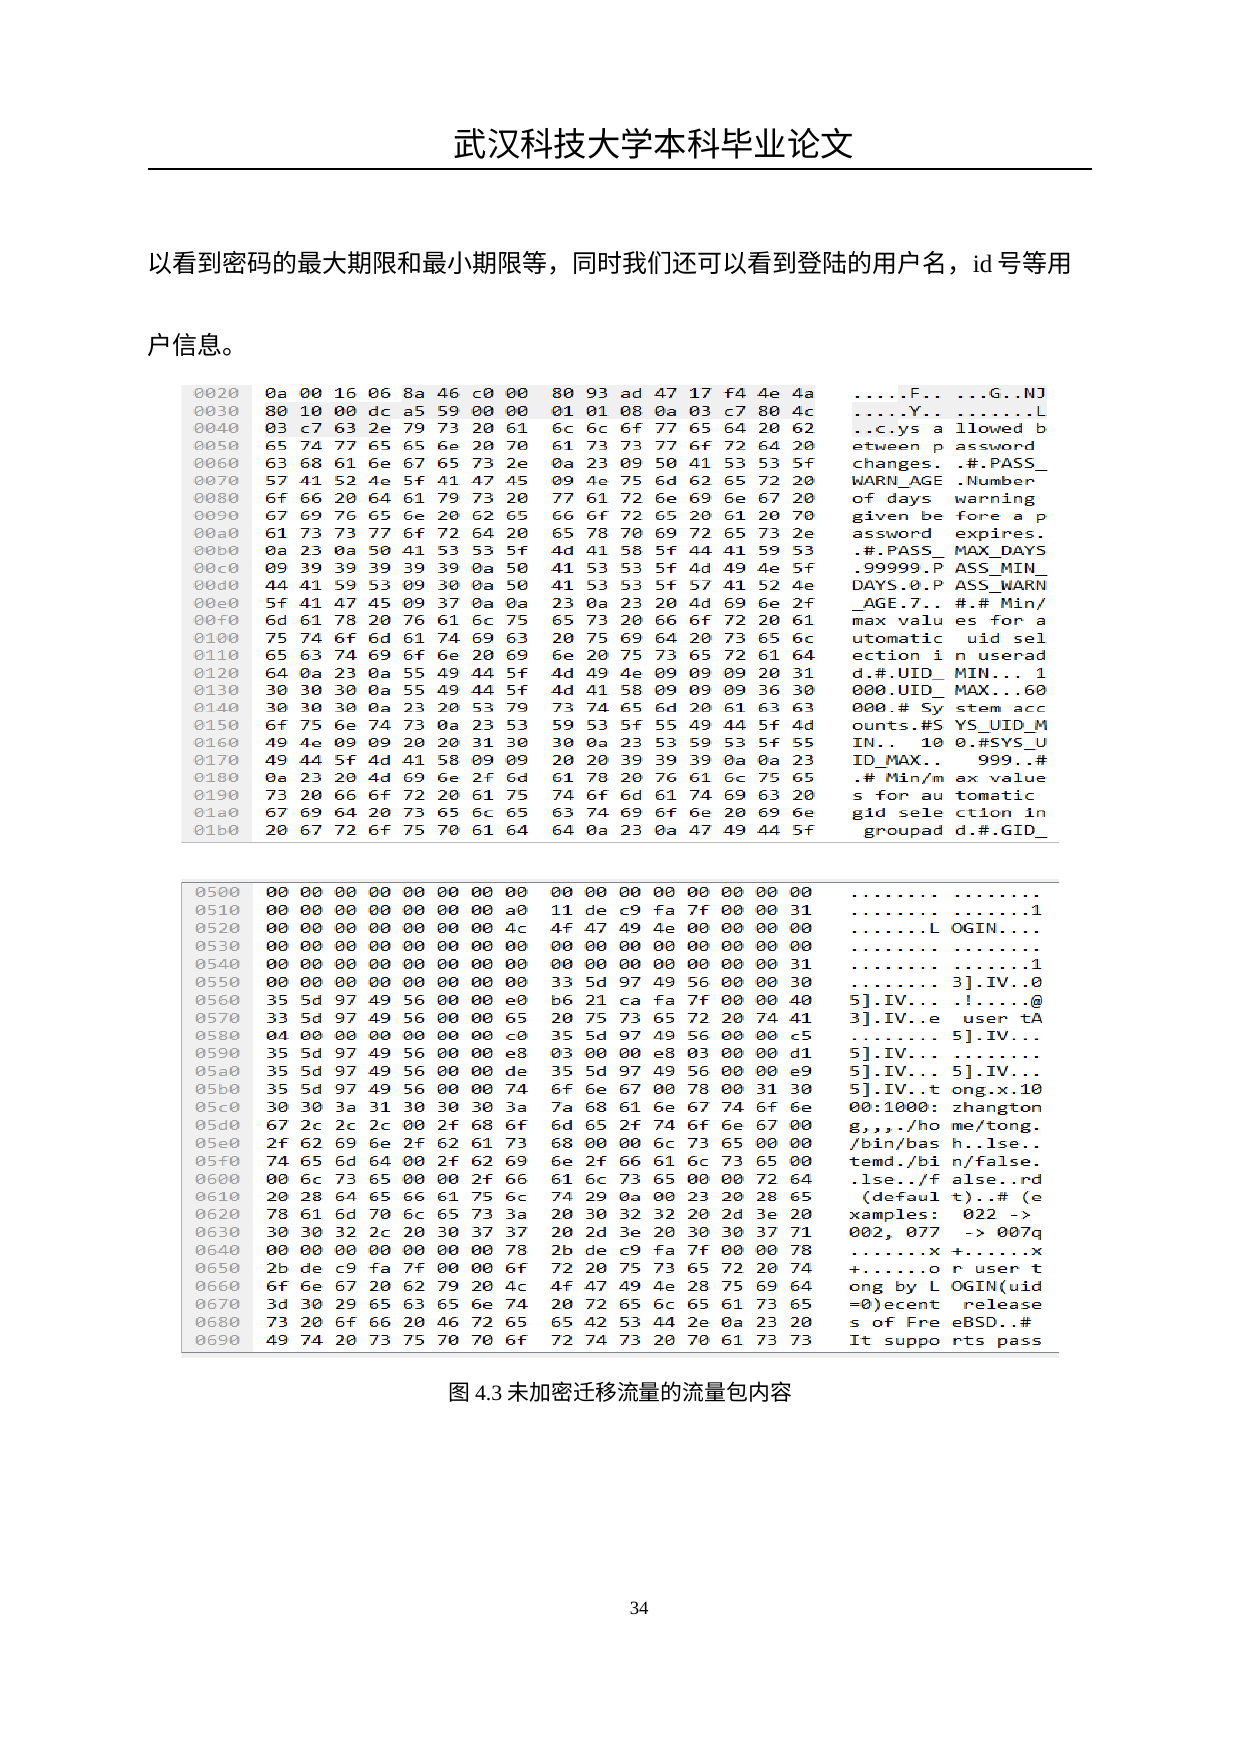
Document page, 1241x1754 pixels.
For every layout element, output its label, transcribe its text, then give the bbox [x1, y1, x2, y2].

text 图4.3 未加密迁移流量的流量包内容 [148, 1374, 1092, 1407]
picture [181, 385, 1060, 843]
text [148, 229, 1092, 376]
picture [181, 879, 1060, 1358]
